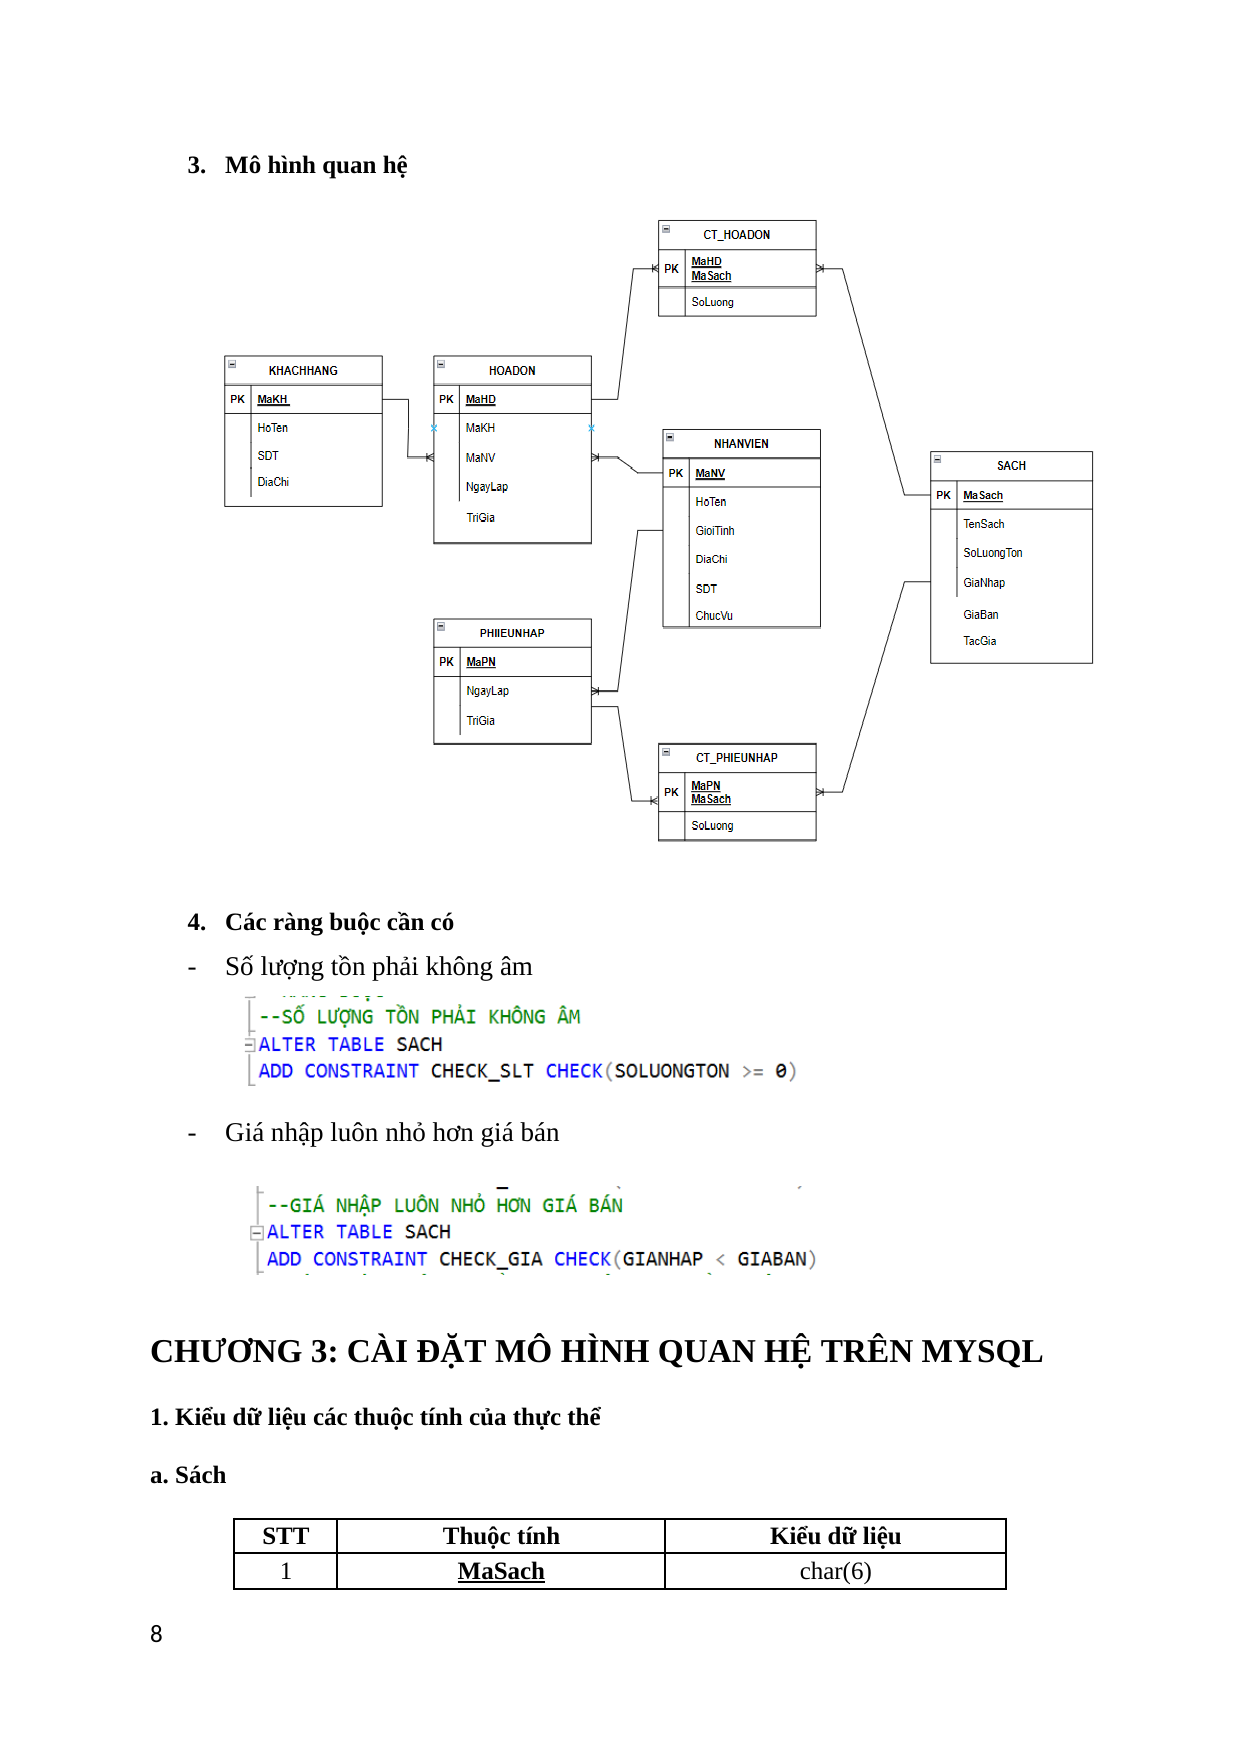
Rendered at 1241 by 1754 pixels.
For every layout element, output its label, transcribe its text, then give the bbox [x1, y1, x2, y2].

table_header Thuộc tính [338, 1520, 664, 1552]
picture [150, 193, 1164, 904]
table_cell MaSach [338, 1554, 664, 1588]
list Số lượng tồn phải không âm [187, 950, 1090, 982]
list Giá nhập luôn nhỏ hơn giá bán [187, 1117, 1090, 1148]
subtitle Các ràng buộc cần có [187, 907, 1090, 936]
table_header Kiểu dữ liệu [666, 1520, 1005, 1552]
subtitle 1. Kiểu dữ liệu các thuộc tính của thực thể [150, 1402, 1090, 1431]
text a. Sách [150, 1460, 1090, 1489]
table_header STT [235, 1520, 336, 1552]
table_cell 1 [235, 1554, 336, 1588]
subtitle CHƯƠNG 3: CÀI ĐẶT MÔ HÌNH QUAN HỆ TRÊN MYSQL [150, 1331, 1090, 1369]
picture [244, 1186, 884, 1275]
table_cell char(6) [666, 1554, 1005, 1588]
subtitle Mô hình quan hệ [187, 150, 1090, 179]
picture [244, 996, 930, 1086]
